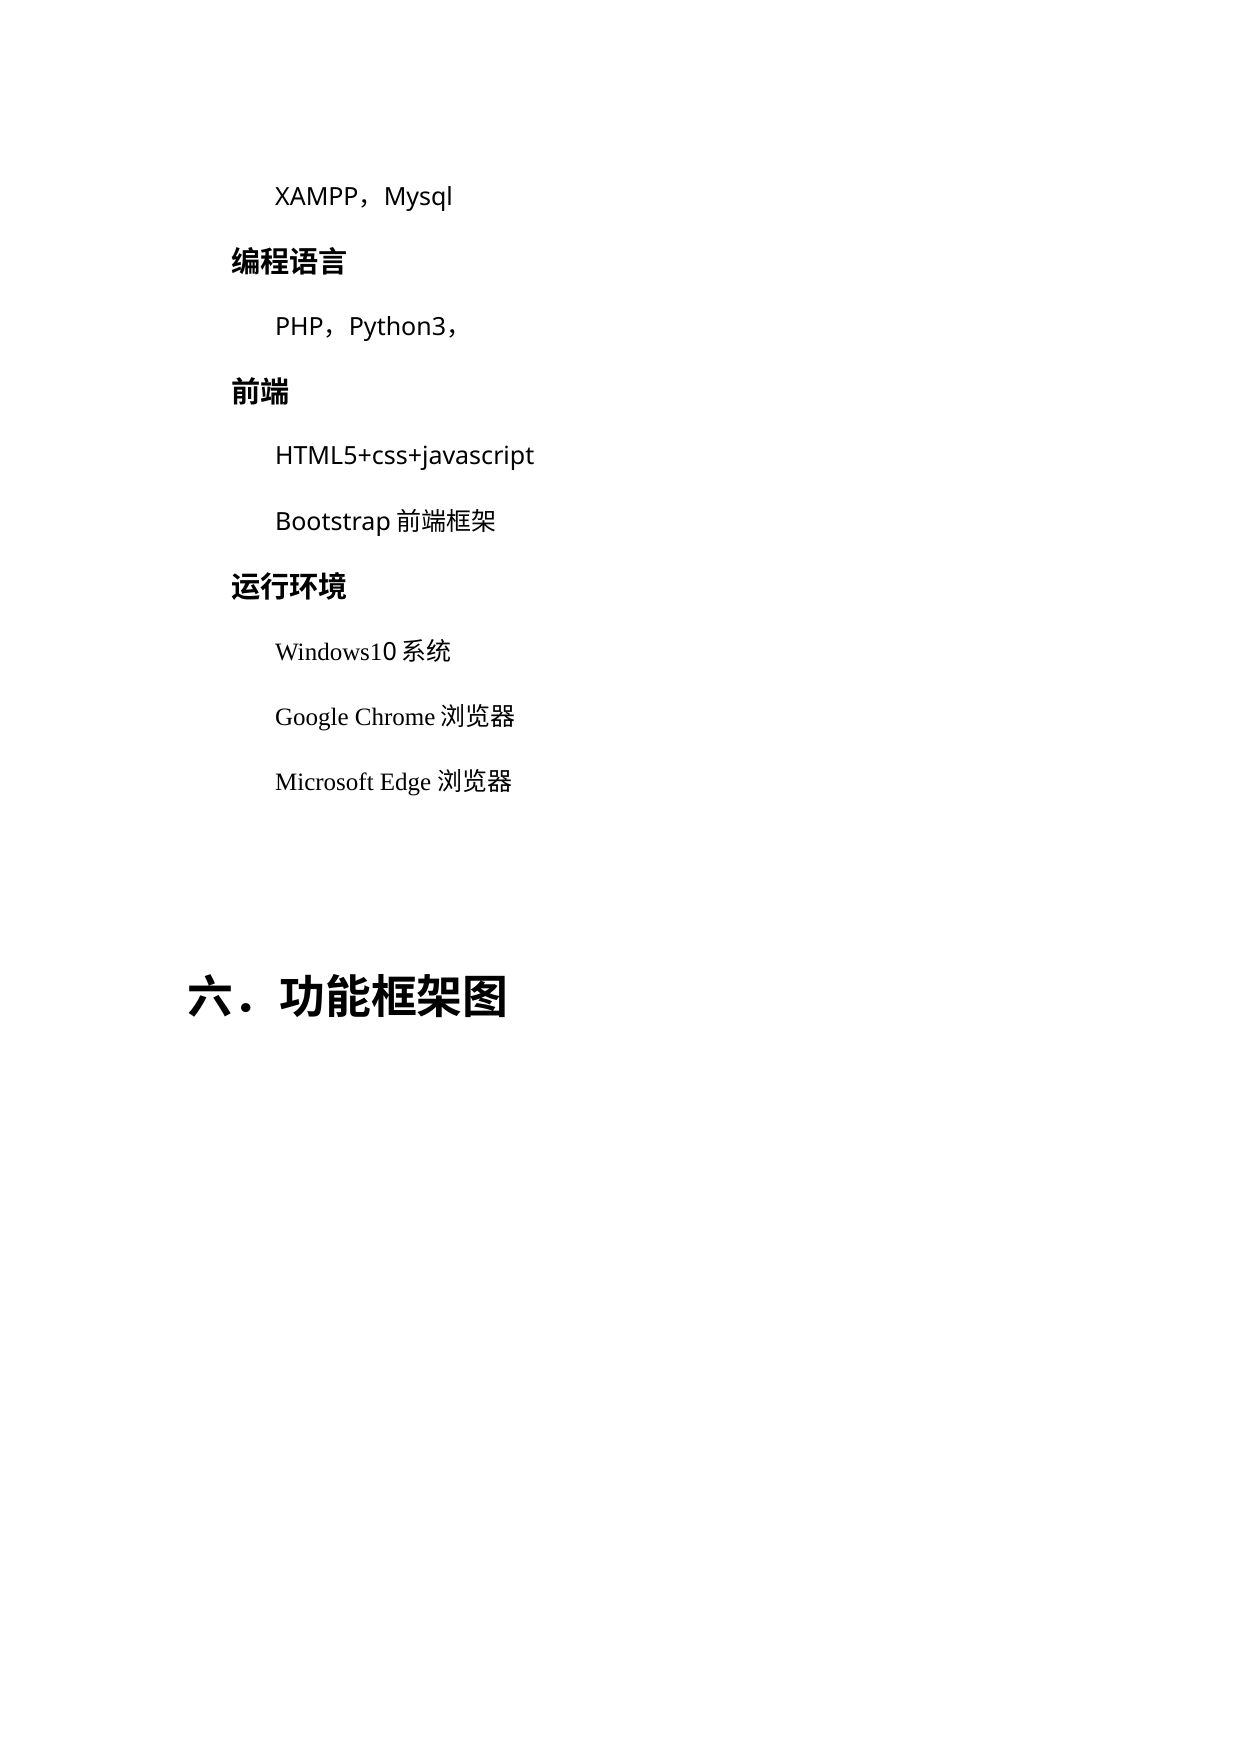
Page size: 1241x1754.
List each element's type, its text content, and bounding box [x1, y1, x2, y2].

text 编程语言 [187, 227, 1053, 292]
text 前端 [187, 357, 1053, 422]
text XAMPP，Mysql [187, 162, 1053, 227]
text Windows10系统 [187, 617, 1053, 682]
text Bootstrap前端框架 [187, 487, 1053, 552]
text Google Chrome浏览器 [187, 682, 1053, 747]
text 运行环境 [187, 552, 1053, 617]
text PHP，Python3， [187, 292, 1053, 357]
text Microsoft Edge 浏览器 [187, 747, 1053, 812]
subtitle 六．功能框架图 [187, 945, 1053, 1042]
text HTML5+css+javascript [187, 422, 1053, 487]
